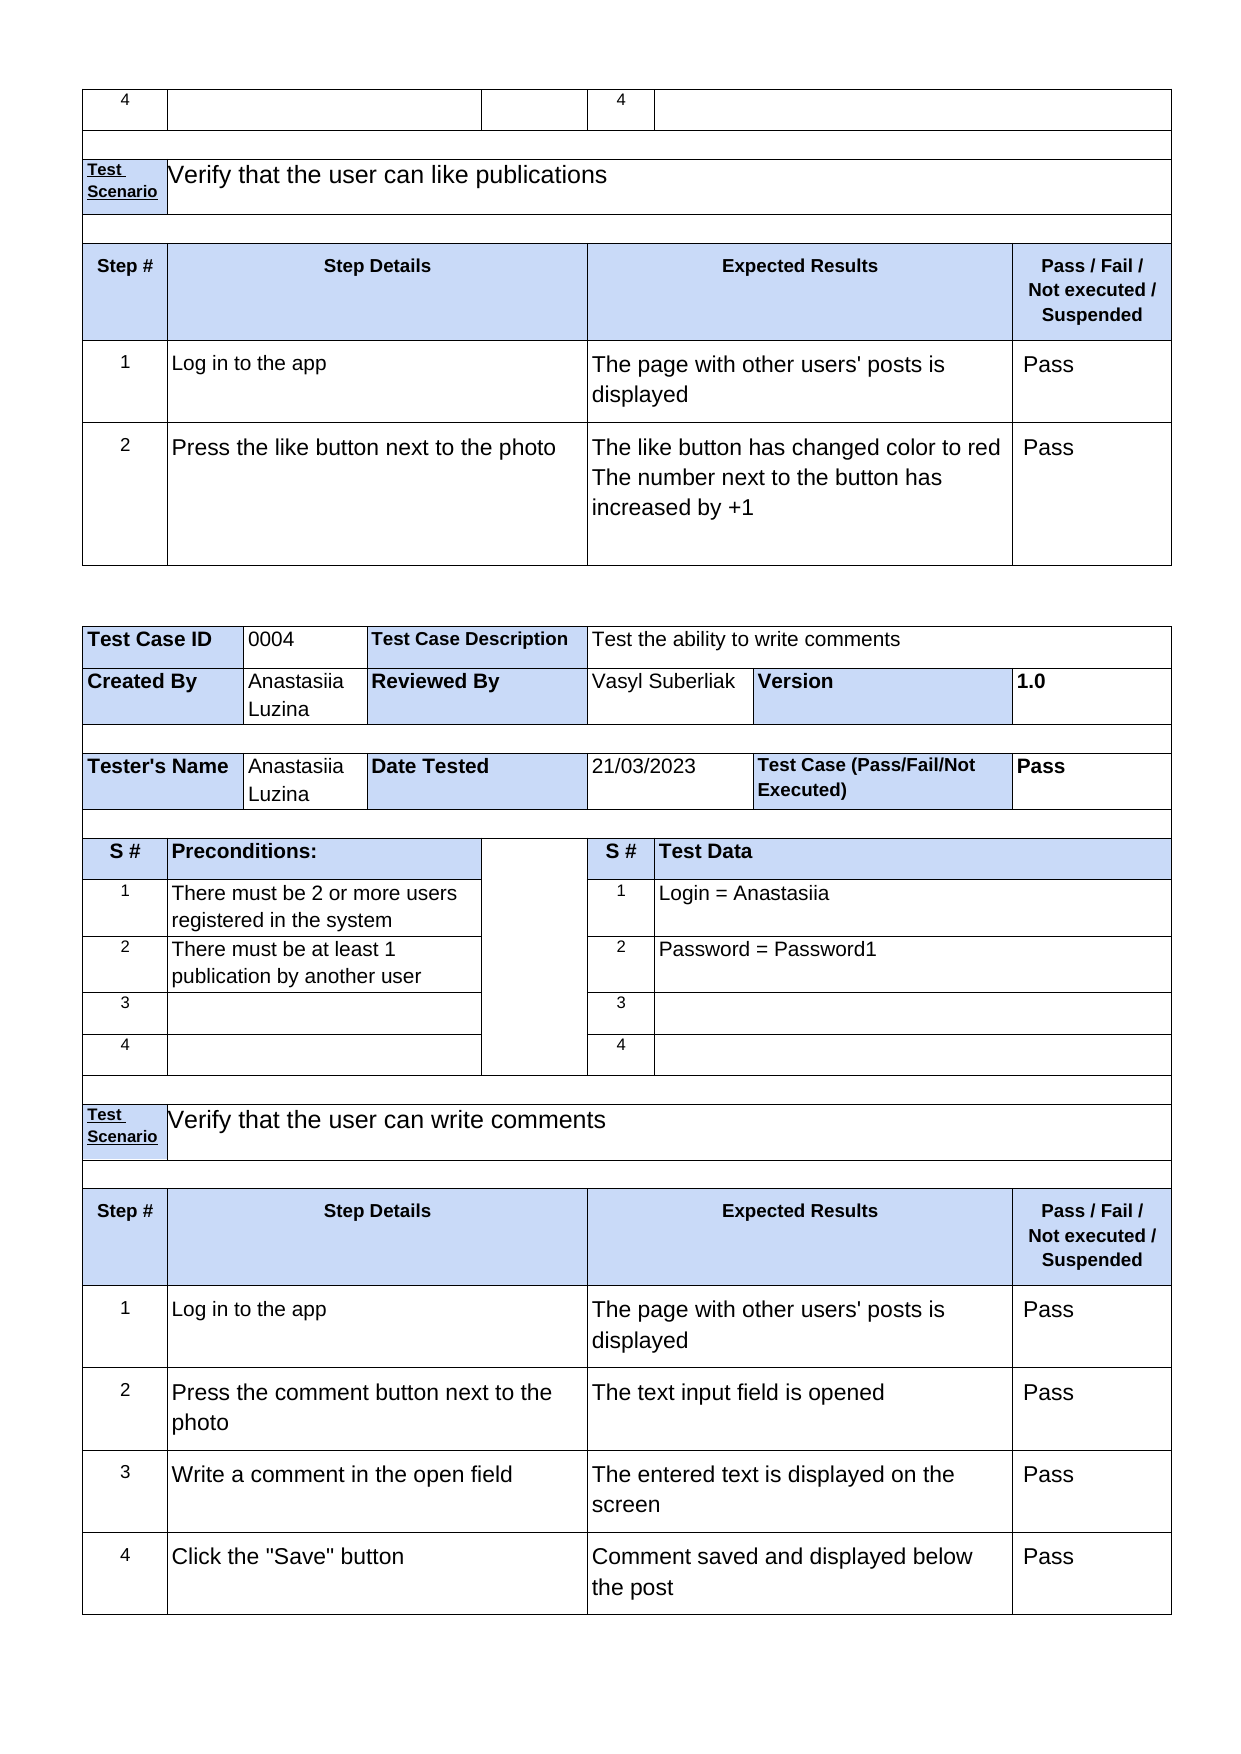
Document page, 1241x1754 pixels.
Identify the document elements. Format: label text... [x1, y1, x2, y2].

table_header Test the ability to write comments [588, 627, 1171, 668]
table_cell Pass / Fail / Not executed / Suspended [1013, 1189, 1171, 1285]
table_cell S # [588, 839, 654, 879]
table_cell Step # [83, 1189, 167, 1285]
table_cell [83, 810, 1171, 838]
table_cell 1 [83, 1286, 167, 1367]
table_cell Pass / Fail / Not executed / Suspended [1013, 244, 1171, 340]
table_cell Preconditions: [168, 839, 481, 879]
table_cell [83, 131, 1171, 159]
table_cell [655, 90, 1171, 130]
table_header Test Case Description [368, 627, 587, 668]
table_cell 4 [588, 1035, 654, 1075]
table_cell Log in to the app [168, 341, 587, 422]
table_cell [655, 993, 1171, 1034]
table_cell Test Data [655, 839, 1171, 879]
table_cell Pass [1013, 1533, 1171, 1614]
table_cell Password = Password1 [655, 937, 1171, 992]
table_cell 4 [83, 1533, 167, 1614]
table_cell Date Tested [368, 754, 587, 809]
table_cell 21/03/2023 [588, 754, 753, 809]
table_cell Write a comment in the open field [168, 1451, 587, 1532]
table_cell Test Scenario [83, 160, 167, 214]
table_cell Pass [1013, 423, 1171, 565]
table_cell 2 [83, 423, 167, 565]
table_cell 4 [83, 90, 167, 130]
table_cell Pass [1013, 1368, 1171, 1449]
table_cell Anastasiia Luzina [244, 669, 367, 724]
table_cell Expected Results [588, 244, 1012, 340]
table_cell Vasyl Suberliak [588, 669, 753, 724]
table_cell [655, 1035, 1171, 1075]
table_cell 4 [588, 90, 654, 130]
table_cell Test Scenario [83, 1105, 167, 1159]
table_cell Step # [83, 244, 167, 340]
table_cell [83, 215, 1171, 243]
table_cell [83, 725, 1171, 753]
table_cell [482, 839, 587, 1075]
table_cell [168, 90, 481, 130]
table_cell Version [754, 669, 1012, 724]
table_cell Step Details [168, 1189, 587, 1285]
table_cell 3 [83, 1451, 167, 1532]
table_cell 1.0 [1013, 669, 1171, 724]
table_cell Anastasiia Luzina [244, 754, 367, 809]
table_cell Expected Results [588, 1189, 1012, 1285]
table_cell 1 [83, 880, 167, 936]
table_cell The text input field is opened [588, 1368, 1012, 1449]
table_cell The like button has changed color to red The number next to the button has increased by +1 [588, 423, 1012, 565]
table_cell Step Details [168, 244, 587, 340]
table_cell Test Case (Pass/Fail/Not Executed) [754, 754, 1012, 809]
table_cell Created By [83, 669, 243, 724]
table_cell Pass [1013, 754, 1171, 809]
table_cell Log in to the app [168, 1286, 587, 1367]
table_cell 4 [83, 1035, 167, 1075]
table_cell 3 [83, 993, 167, 1034]
table_cell Verify that the user can like publications [168, 160, 1171, 214]
table_cell Click the "Save" button [168, 1533, 587, 1614]
table_header 0004 [244, 627, 367, 668]
table_cell There must be at least 1 publication by another user [168, 937, 481, 992]
table_cell Pass [1013, 1286, 1171, 1367]
table_cell 3 [588, 993, 654, 1034]
table_cell [168, 993, 481, 1034]
table_cell S # [83, 839, 167, 879]
table_cell Press the comment button next to the photo [168, 1368, 587, 1449]
table_cell Verify that the user can write comments [168, 1105, 1171, 1159]
table_cell 2 [83, 937, 167, 992]
table_cell 2 [83, 1368, 167, 1449]
table_cell [168, 1035, 481, 1075]
table_cell Pass [1013, 1451, 1171, 1532]
table_cell [83, 1161, 1171, 1188]
table_cell 1 [588, 880, 654, 936]
table_cell The entered text is displayed on the screen [588, 1451, 1012, 1532]
table_cell Comment saved and displayed below the post [588, 1533, 1012, 1614]
table_cell 2 [588, 937, 654, 992]
table_cell Press the like button next to the photo [168, 423, 587, 565]
table_cell The page with other users' posts is displayed [588, 1286, 1012, 1367]
table_cell Login = Anastasiia [655, 880, 1171, 936]
table_cell [83, 1076, 1171, 1104]
table_header Test Case ID [83, 627, 243, 668]
table_cell The page with other users' posts is displayed [588, 341, 1012, 422]
table_cell There must be 2 or more users registered in the system [168, 880, 481, 936]
table_cell Reviewed By [368, 669, 587, 724]
table_cell Pass [1013, 341, 1171, 422]
table_cell 1 [83, 341, 167, 422]
table_cell Tester's Name [83, 754, 243, 809]
